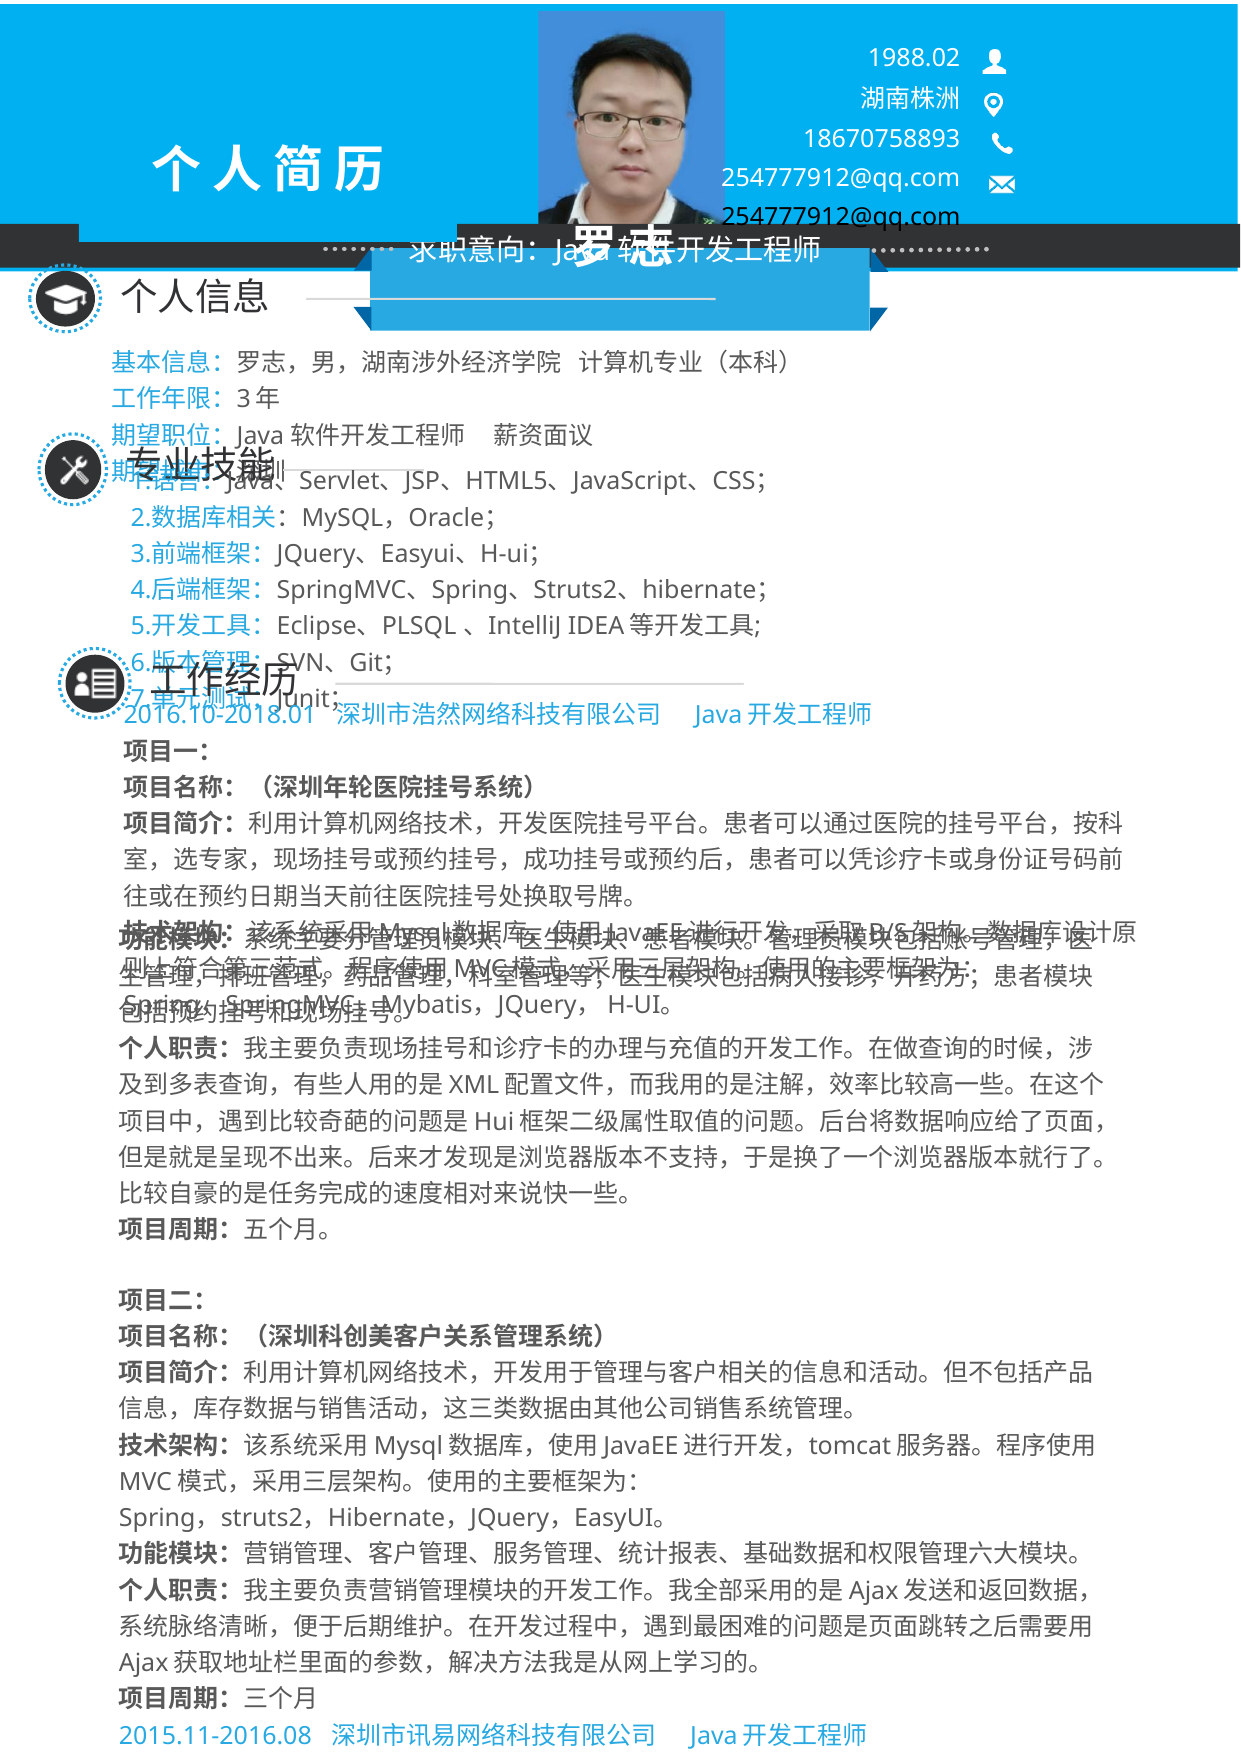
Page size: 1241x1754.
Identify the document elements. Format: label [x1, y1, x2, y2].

picture [992, 187, 1012, 193]
picture [992, 133, 1012, 153]
picture [985, 93, 1003, 116]
picture [53, 449, 94, 491]
picture [983, 50, 1006, 73]
picture [539, 12, 725, 223]
picture [74, 663, 117, 705]
picture [45, 279, 87, 319]
picture [992, 176, 1012, 185]
